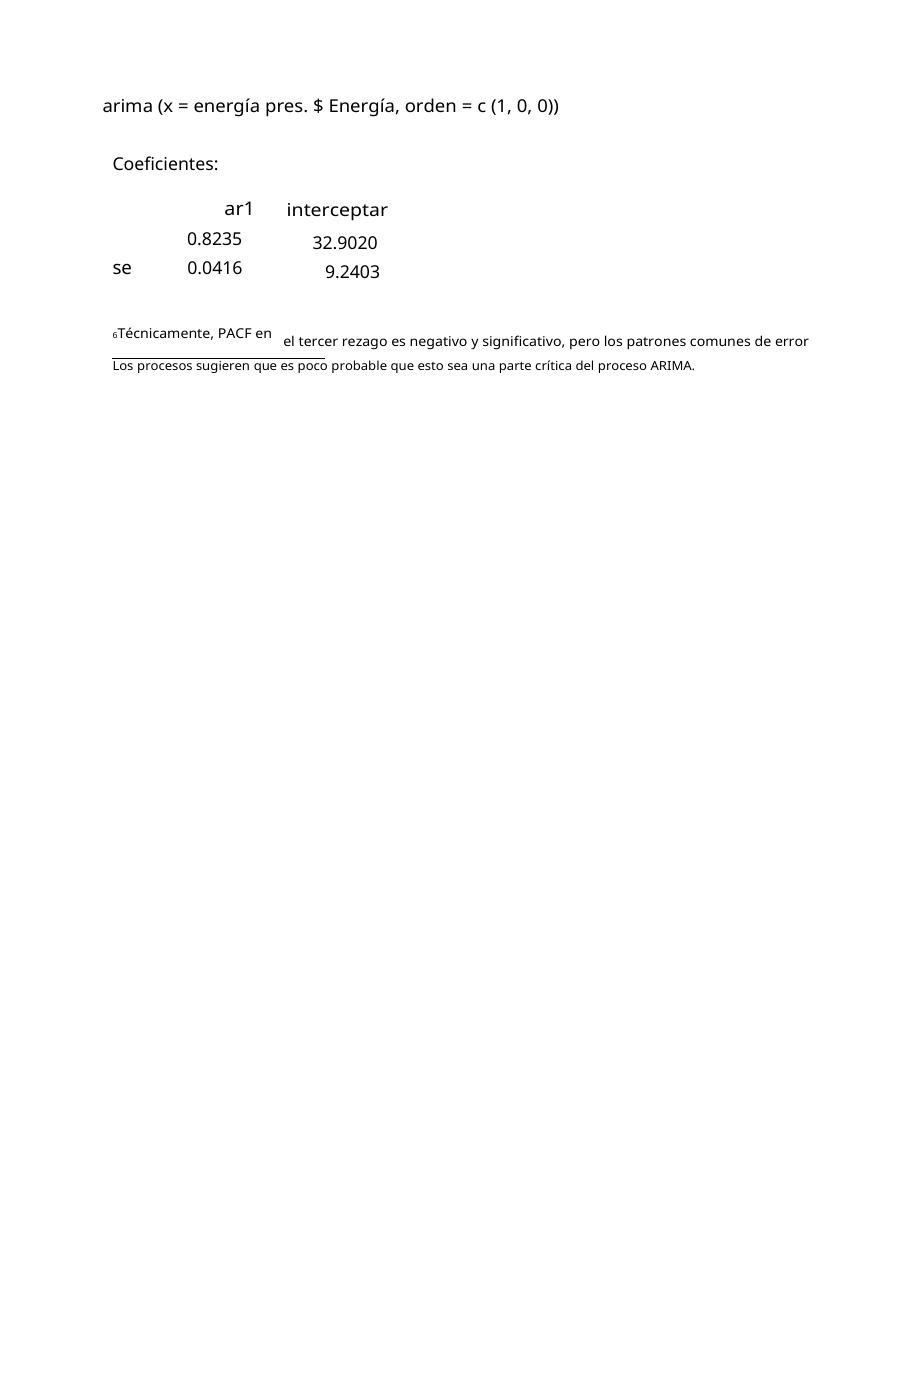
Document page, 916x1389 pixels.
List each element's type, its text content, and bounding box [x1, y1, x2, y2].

text Los procesos sugieren que es poco probable que esto sea una parte crítica del proceso ARIMA. [112, 357, 841, 374]
text se 0.0416 [112, 254, 246, 280]
text arima (x = energía pres. $ Energía, orden = c (1, 0, 0)) [96, 94, 565, 118]
subtitle ar1 [224, 196, 257, 221]
text 9.2403 [295, 260, 380, 284]
text interceptar [286, 197, 841, 221]
text 0.8235 [187, 226, 246, 250]
text Coeficientes: [112, 151, 218, 175]
text 32.9020 [295, 231, 378, 255]
text 6Técnicamente, PACF en el tercer rezago es negativo y significativo, pero los patrones comunes de error [112, 324, 841, 351]
